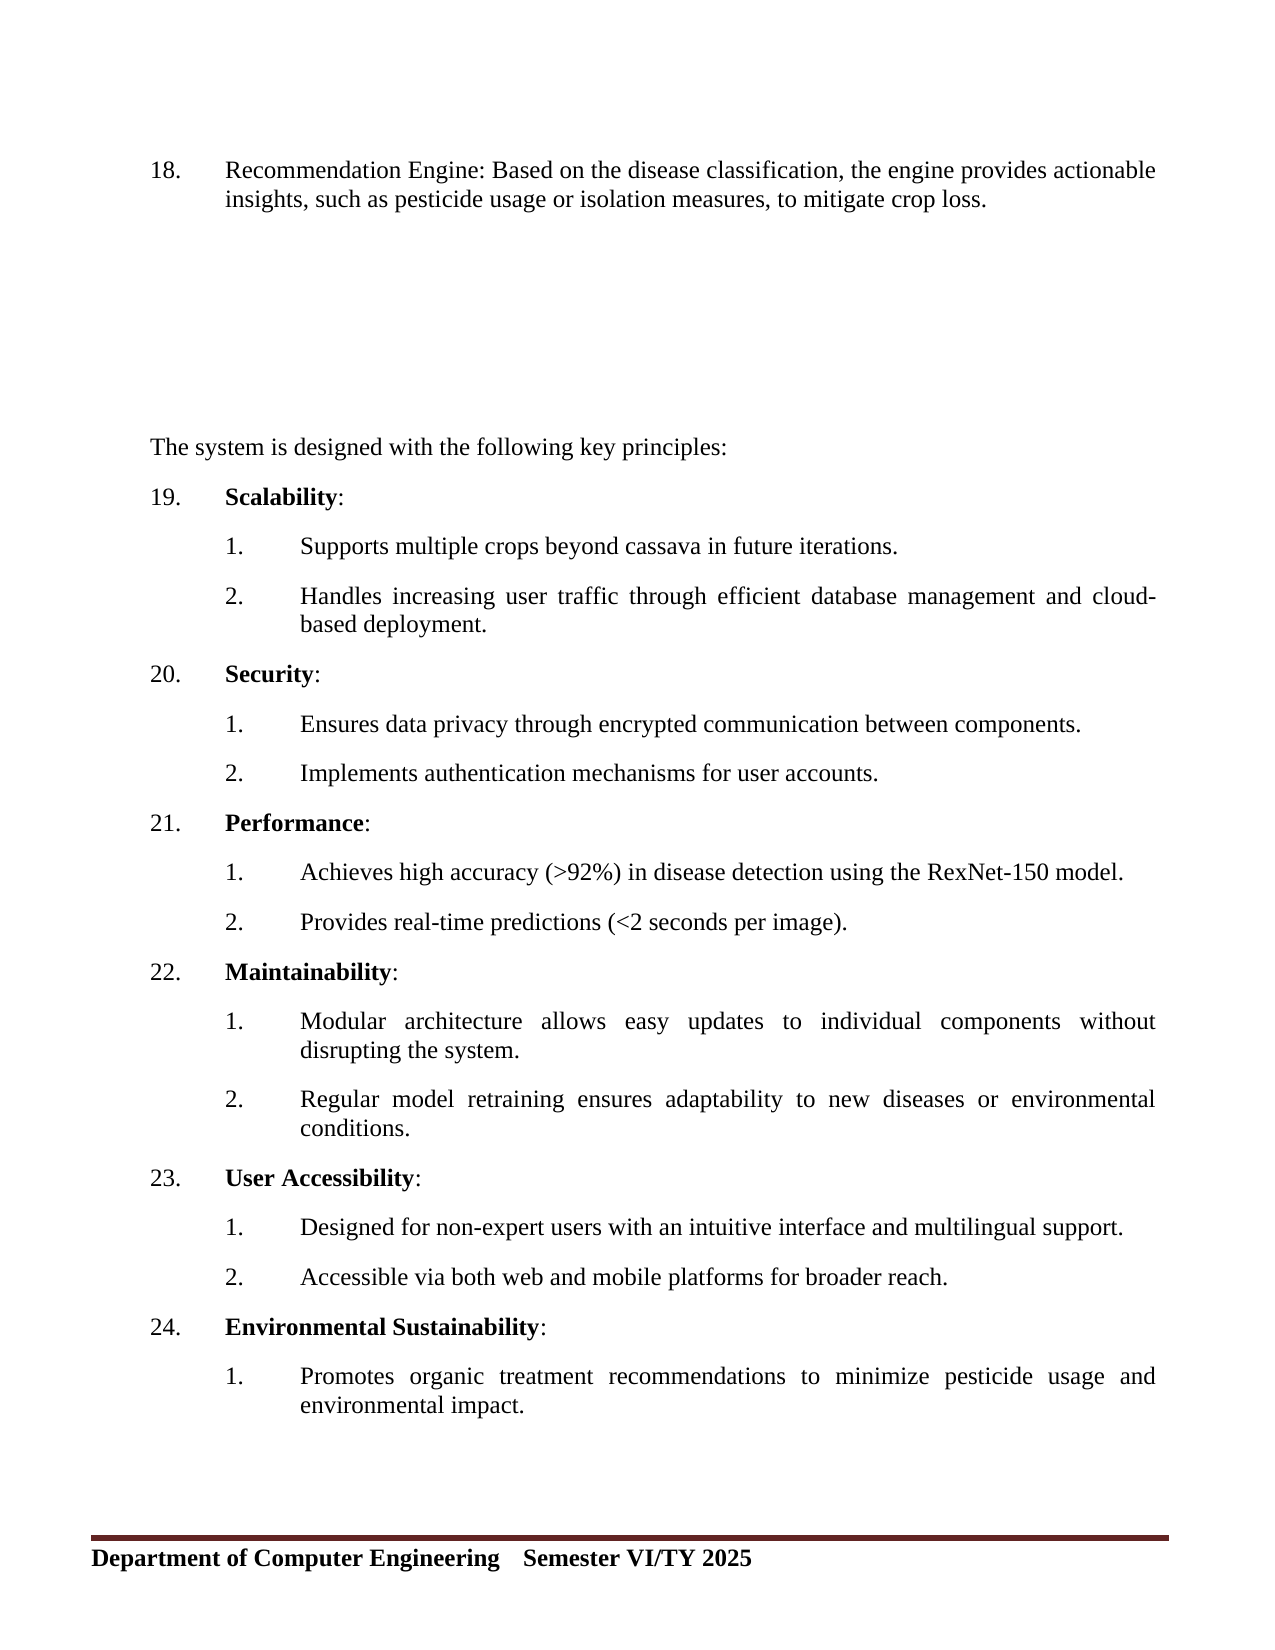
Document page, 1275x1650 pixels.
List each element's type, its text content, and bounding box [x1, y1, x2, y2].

list Accessible via both web and mobile platforms for broader reach. [225, 1262, 1157, 1291]
list Performance: [150, 808, 1157, 837]
list Supports multiple crops beyond cassava in future iterations. [225, 531, 1157, 560]
list Regular model retraining ensures adaptability to new diseases or environmental conditions. [225, 1084, 1157, 1142]
list User Accessibility: [150, 1163, 1157, 1192]
list Provides real-time predictions (<2 seconds per image). [225, 907, 1157, 936]
list Designed for non-expert users with an intuitive interface and multilingual support. [225, 1212, 1157, 1241]
list Ensures data privacy through encrypted communication between components. [225, 709, 1157, 737]
text The system is designed with the following key principles: [150, 432, 1157, 461]
list Handles increasing user traffic through efficient database management and cloud-based deployment. [225, 581, 1157, 638]
list Implements authentication mechanisms for user accounts. [225, 758, 1157, 787]
list Security: [150, 659, 1157, 688]
list Scalability: [150, 482, 1157, 510]
list Maintainability: [150, 957, 1157, 985]
list Environmental Sustainability: [150, 1312, 1157, 1340]
list Promotes organic treatment recommendations to minimize pesticide usage and environmental impact. [225, 1361, 1157, 1419]
list Modular architecture allows easy updates to individual components without disrupting the system. [225, 1006, 1157, 1064]
list Achieves high accuracy (>92%) in disease detection using the RexNet-150 model. [225, 857, 1157, 886]
list Recommendation Engine: Based on the disease classification, the engine provides actionable insights, such as pesticide usage or isolation measures, to mitigate crop loss. [150, 155, 1157, 213]
